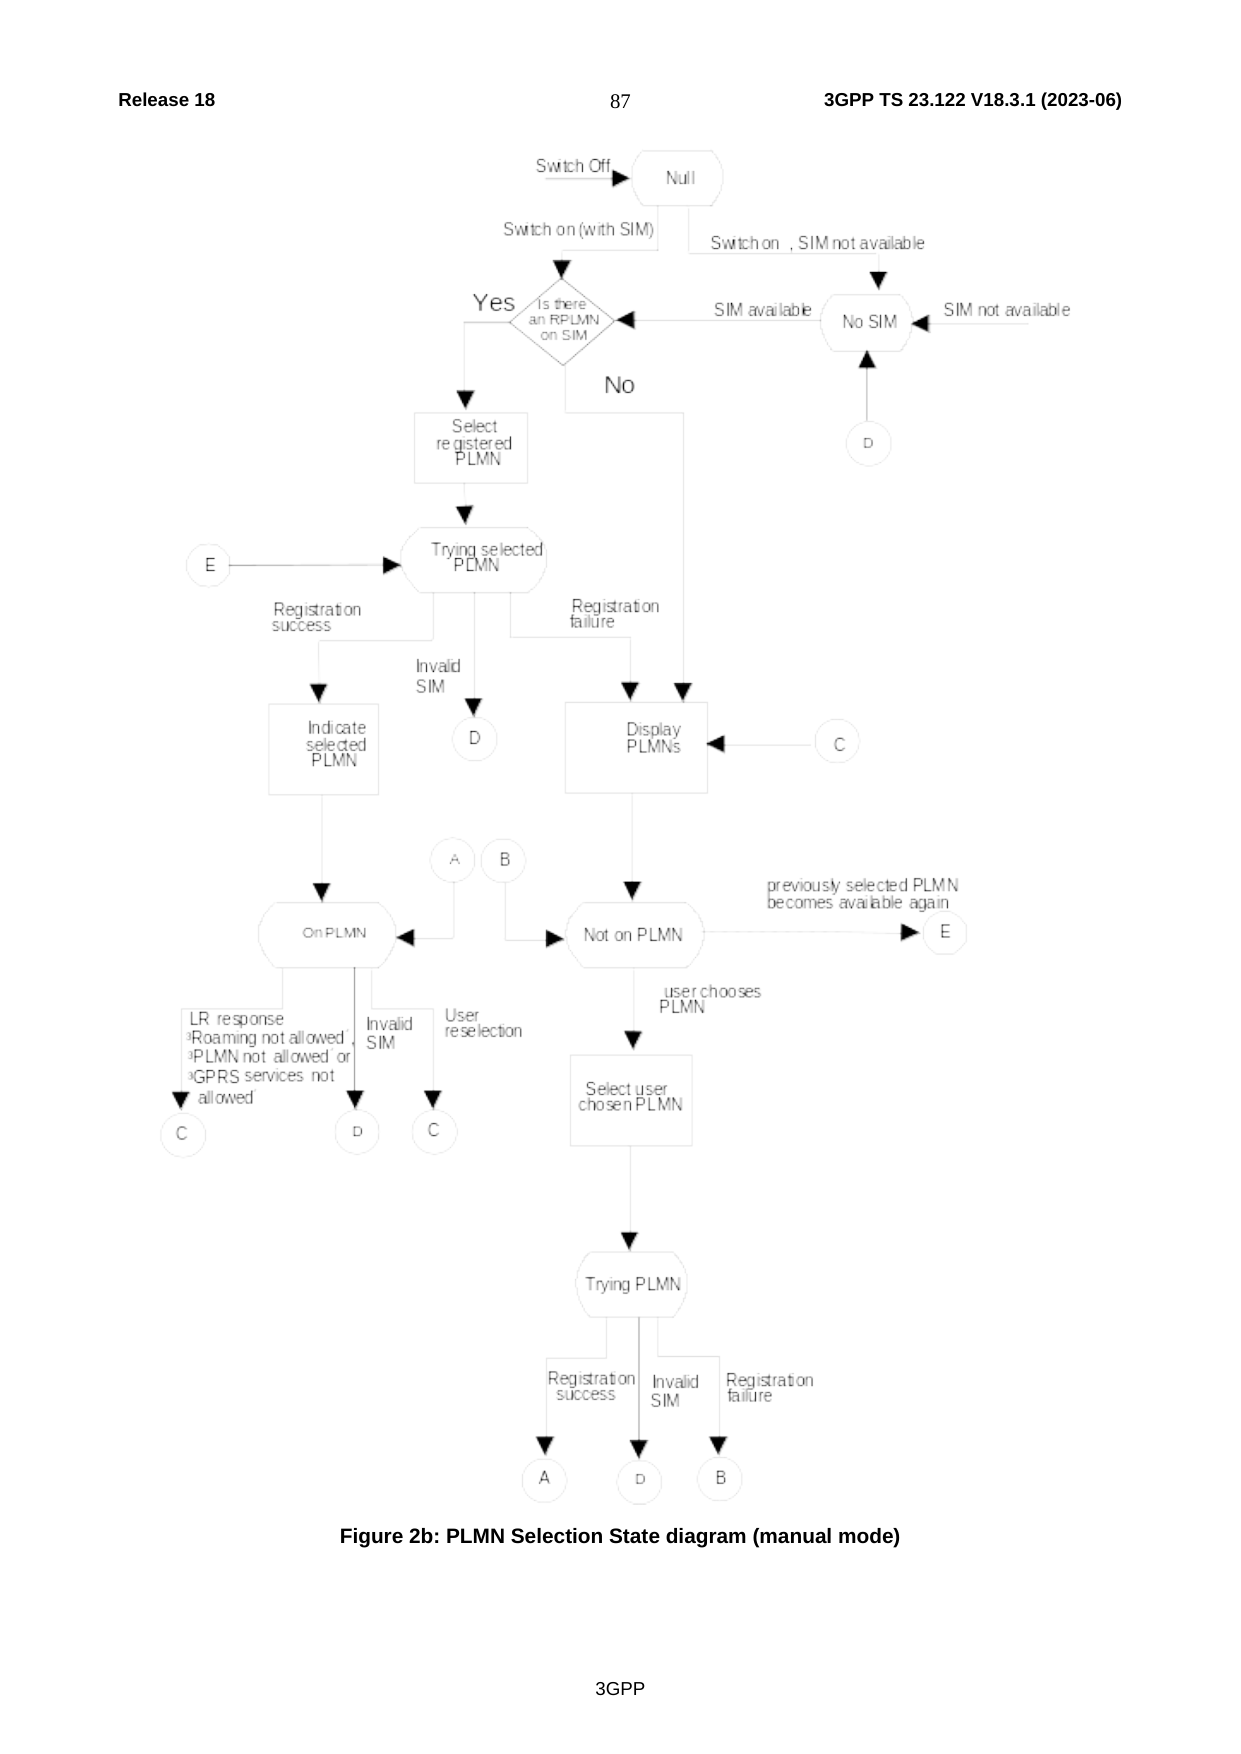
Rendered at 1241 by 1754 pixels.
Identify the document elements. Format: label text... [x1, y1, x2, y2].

text Figure 2b: PLMN Selection State diagram (manual mode) [118, 1523, 1122, 1547]
